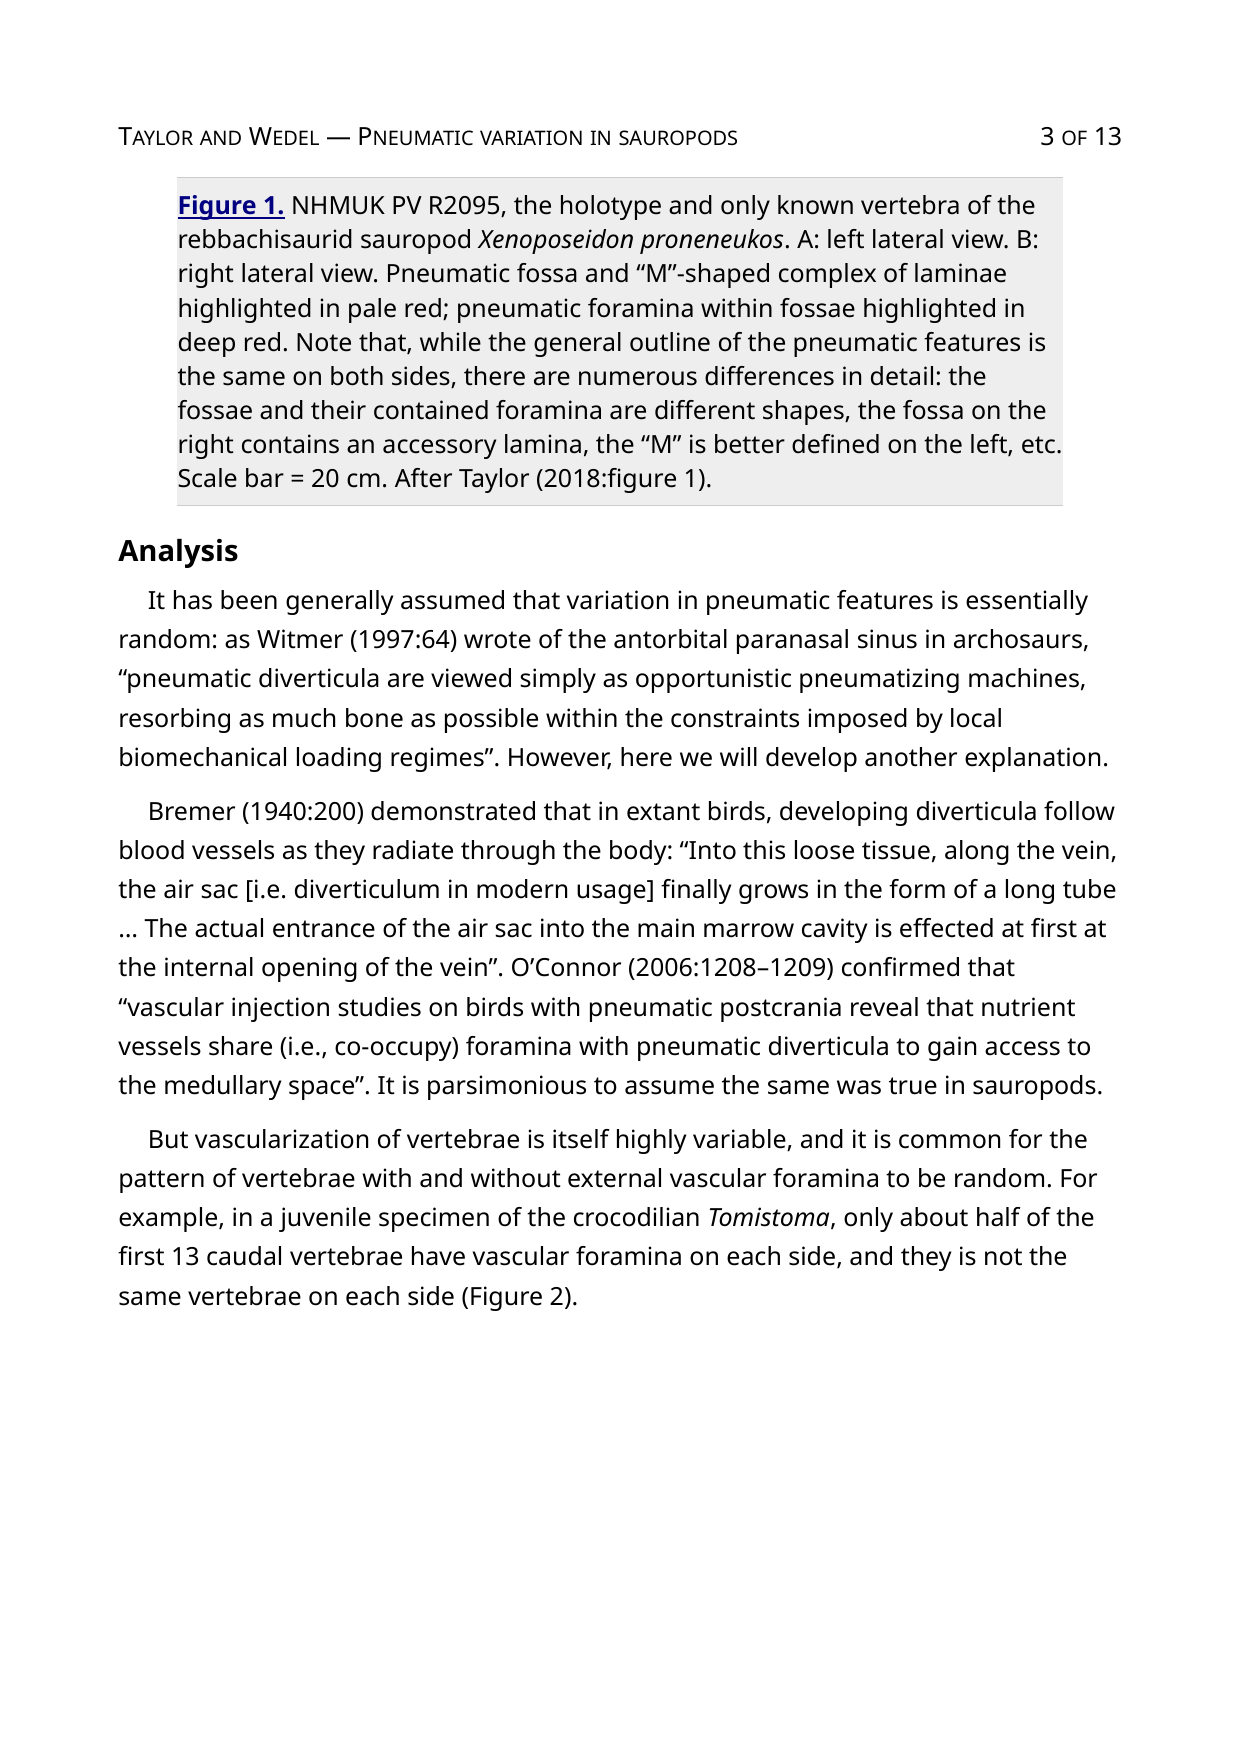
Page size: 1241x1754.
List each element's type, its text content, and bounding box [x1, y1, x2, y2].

text Bremer (1940:200) demonstrated that in extant birds, developing diverticula follow blood vessels as they radiate through the body: “Into this loose tissue, along the vein, the air sac [i.e. diverticulum in modern usage] finally grows in the form of a long tube … The actual entrance of the air sac into the main marrow cavity is effected at first at the internal opening of the vein”. O’Connor (2006:1208–1209) confirmed that “vascular injection studies on birds with pneumatic postcrania reveal that nutrient vessels share (i.e., co-occupy) foramina with pneumatic diverticula to gain access to the medullary space”. It is parsimonious to assume the same was true in sauropods. [118, 793, 1122, 1102]
text Figure 1. NHMUK PV R2095, the holotype and only known vertebra of the rebbachisaurid sauropod Xenoposeidon proneneukos. A: left lateral view. B: right lateral view. Pneumatic fossa and “M”-shaped complex of laminae highlighted in pale red; pneumatic foramina within fossae highlighted in deep red. Note that, while the general outline of the pneumatic features is the same on both sides, there are numerous differences in detail: the fossae and their contained foramina are different shapes, the fossa on the right contains an accessory lamina, the “M” is better defined on the left, etc. Scale bar = 20 cm. After Taylor (2018:figure 1). [177, 178, 1063, 505]
text But vascularization of vertebrae is itself highly variable, and it is common for the pattern of vertebrae with and without external vascular foramina to be random. For example, in a juvenile specimen of the crocodilian Tomistoma, only about half of the first 13 caudal vertebrae have vascular foramina on each side, and they is not the same vertebrae on each side (Figure 2). [118, 1121, 1122, 1312]
text It has been generally assumed that variation in pneumatic features is essentially random: as Witmer (1997:64) wrote of the antorbital paranasal sinus in archosaurs, “pneumatic diverticula are viewed simply as opportunistic pneumatizing machines, resorbing as much bone as possible within the constraints imposed by local biomechanical loading regimes”. However, here we will develop another explanation. [118, 583, 1122, 773]
subtitle Analysis [118, 531, 1122, 570]
